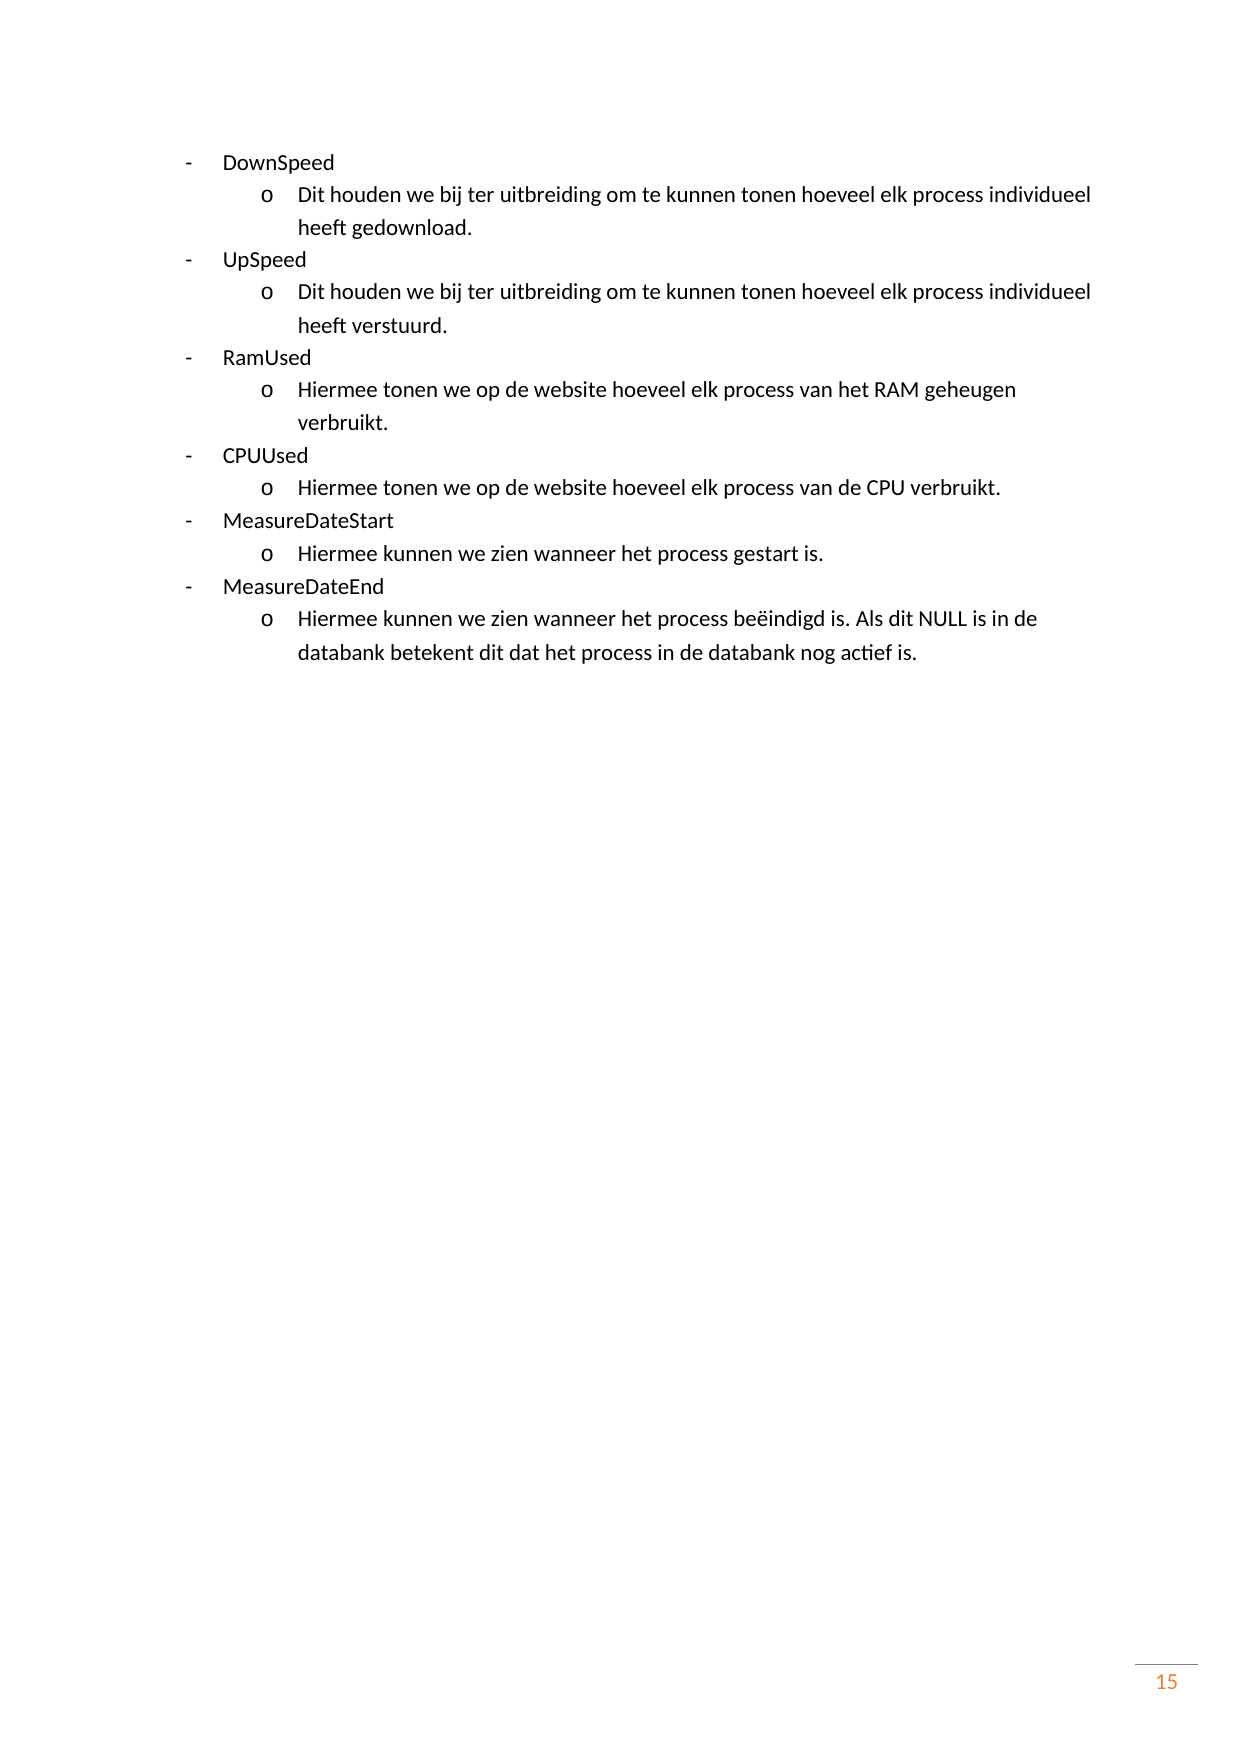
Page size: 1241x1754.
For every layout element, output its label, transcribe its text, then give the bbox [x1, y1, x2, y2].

list Hiermee tonen we op de website hoeveel elk process van het RAM geheugen verbruikt. [260, 375, 1093, 437]
list MeasureDateStart [185, 506, 1093, 534]
list Hiermee tonen we op de website hoeveel elk process van de CPU verbruikt. [260, 473, 1093, 502]
list CPUUsed [185, 441, 1093, 469]
list MeasureDateEnd [185, 572, 1093, 600]
list Hiermee kunnen we zien wanneer het process gestart is. [260, 539, 1093, 568]
list Dit houden we bij ter uitbreiding om te kunnen tonen hoeveel elk process individueel heeft gedownload. [260, 180, 1093, 241]
list Hiermee kunnen we zien wanneer het process beëindigd is. Als dit NULL is in de databank betekent dit dat het process in de databank nog actief is. [260, 604, 1093, 666]
list Dit houden we bij ter uitbreiding om te kunnen tonen hoeveel elk process individueel heeft verstuurd. [260, 277, 1093, 339]
list UpSpeed [185, 245, 1093, 273]
list DownSpeed [185, 148, 1093, 176]
list RamUsed [185, 343, 1093, 371]
